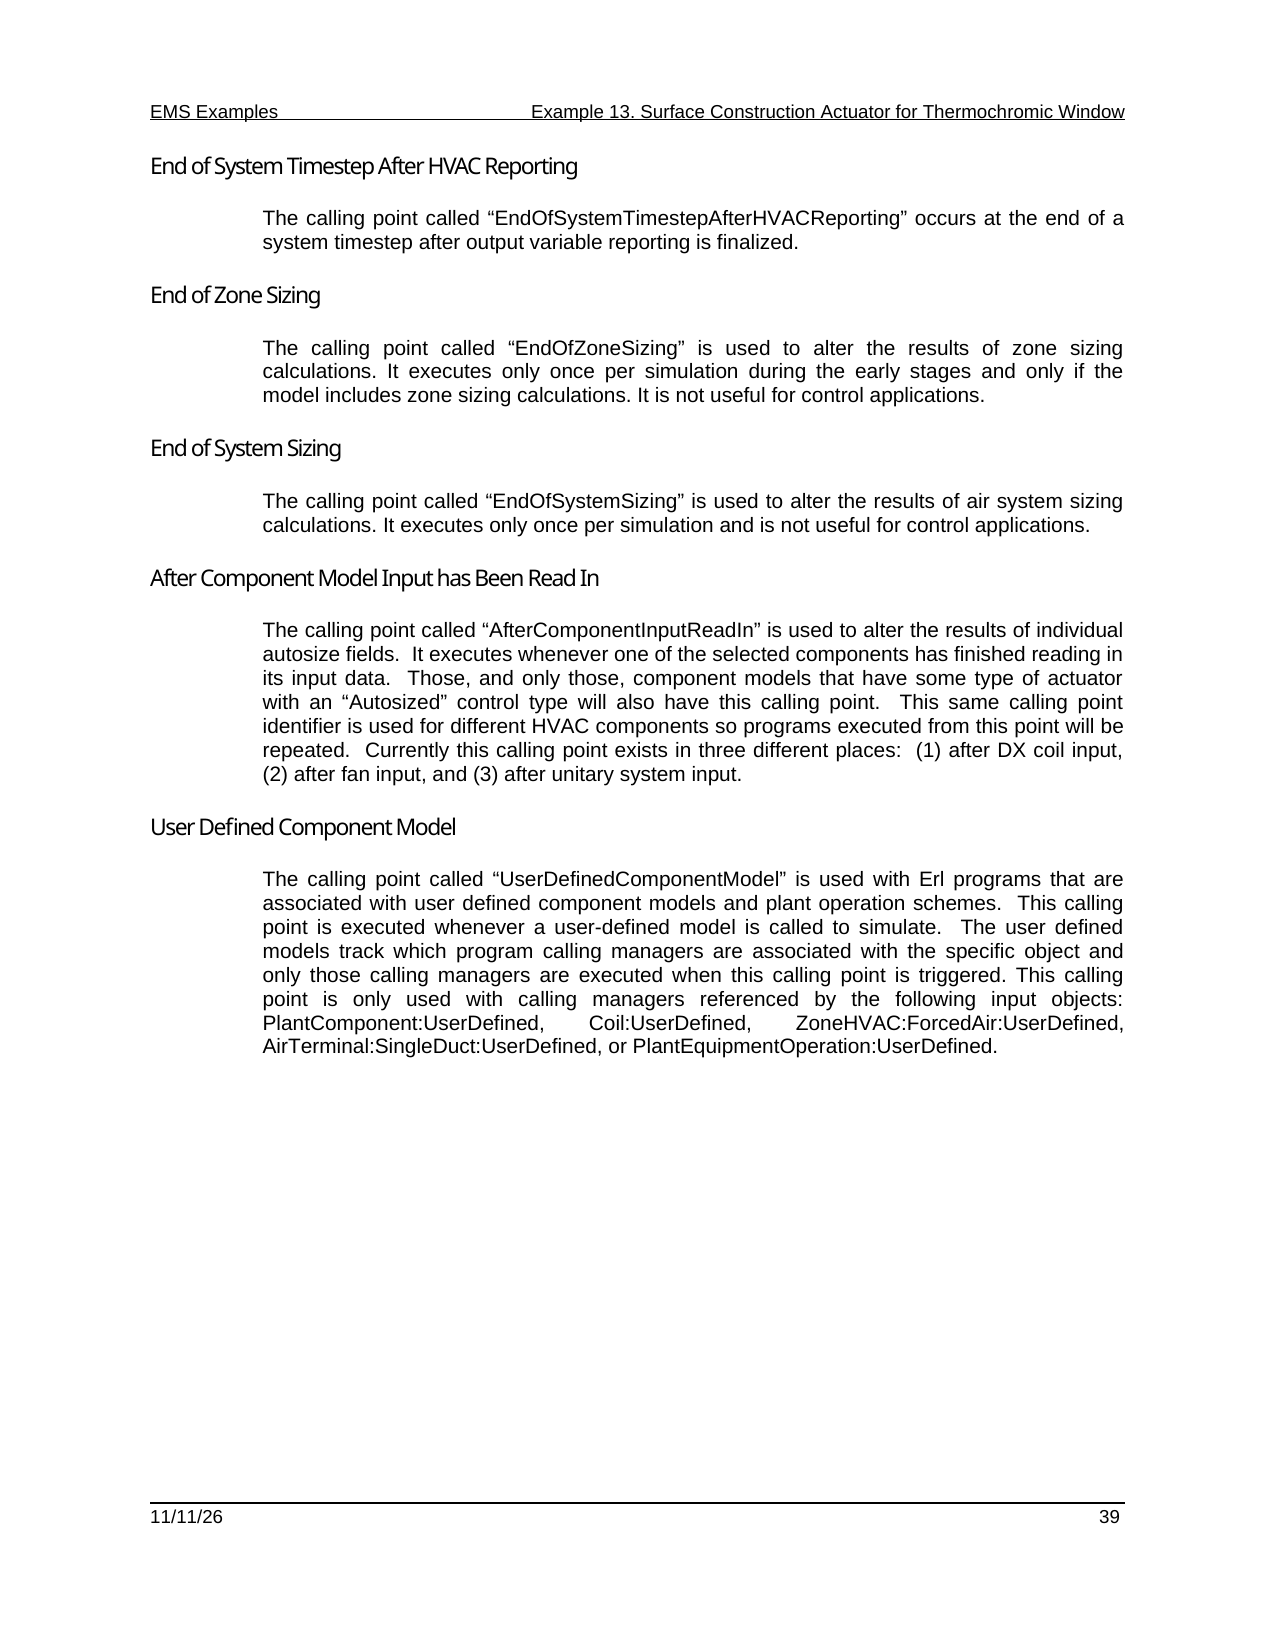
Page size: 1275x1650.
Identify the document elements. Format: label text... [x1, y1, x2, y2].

text The calling point called “EndOfZoneSizing” is used to alter the results of zone sizing calculations. It executes only once per simulation during the early stages and only if the model includes zone sizing calculations. It is not useful for control applications. [262, 335, 1125, 407]
subtitle After Component Model Input has Been Read In [150, 561, 1125, 593]
subtitle User Defined Component Model [150, 810, 1125, 842]
subtitle End of Zone Sizing [150, 279, 1125, 310]
subtitle End of System Sizing [150, 432, 1125, 463]
text The calling point called “EndOfSystemTimestepAfterHVACReporting” occurs at the end of a system timestep after output variable reporting is finalized. [262, 206, 1125, 254]
subtitle End of System Timestep After HVAC Reporting [150, 150, 1125, 181]
text The calling point called “AfterComponentInputReadIn” is used to alter the results of individual autosize fields. It executes whenever one of the selected components has finished reading in its input data. Those, and only those, component models that have some type of actuator with an “Autosized” control type will also have this calling point. This same calling point identifier is used for different HVAC components so programs executed from this point will be repeated. Currently this calling point exists in three different places: (1) after DX coil input, (2) after fan input, and (3) after unitary system input. [262, 618, 1125, 785]
text The calling point called “UserDefinedComponentModel” is used with Erl programs that are associated with user defined component models and plant operation schemes. This calling point is executed whenever a user-defined model is called to simulate. The user defined models track which program calling managers are associated with the specific object and only those calling managers are executed when this calling point is triggered. This calling point is only used with calling managers referenced by the following input objects: PlantComponent:UserDefined, Coil:UserDefined, ZoneHVAC:ForcedAir:UserDefined, AirTerminal:SingleDuct:UserDefined, or PlantEquipmentOperation:UserDefined. [262, 867, 1125, 1058]
text The calling point called “EndOfSystemSizing” is used to alter the results of air system sizing calculations. It executes only once per simulation and is not useful for control applications. [262, 488, 1125, 536]
